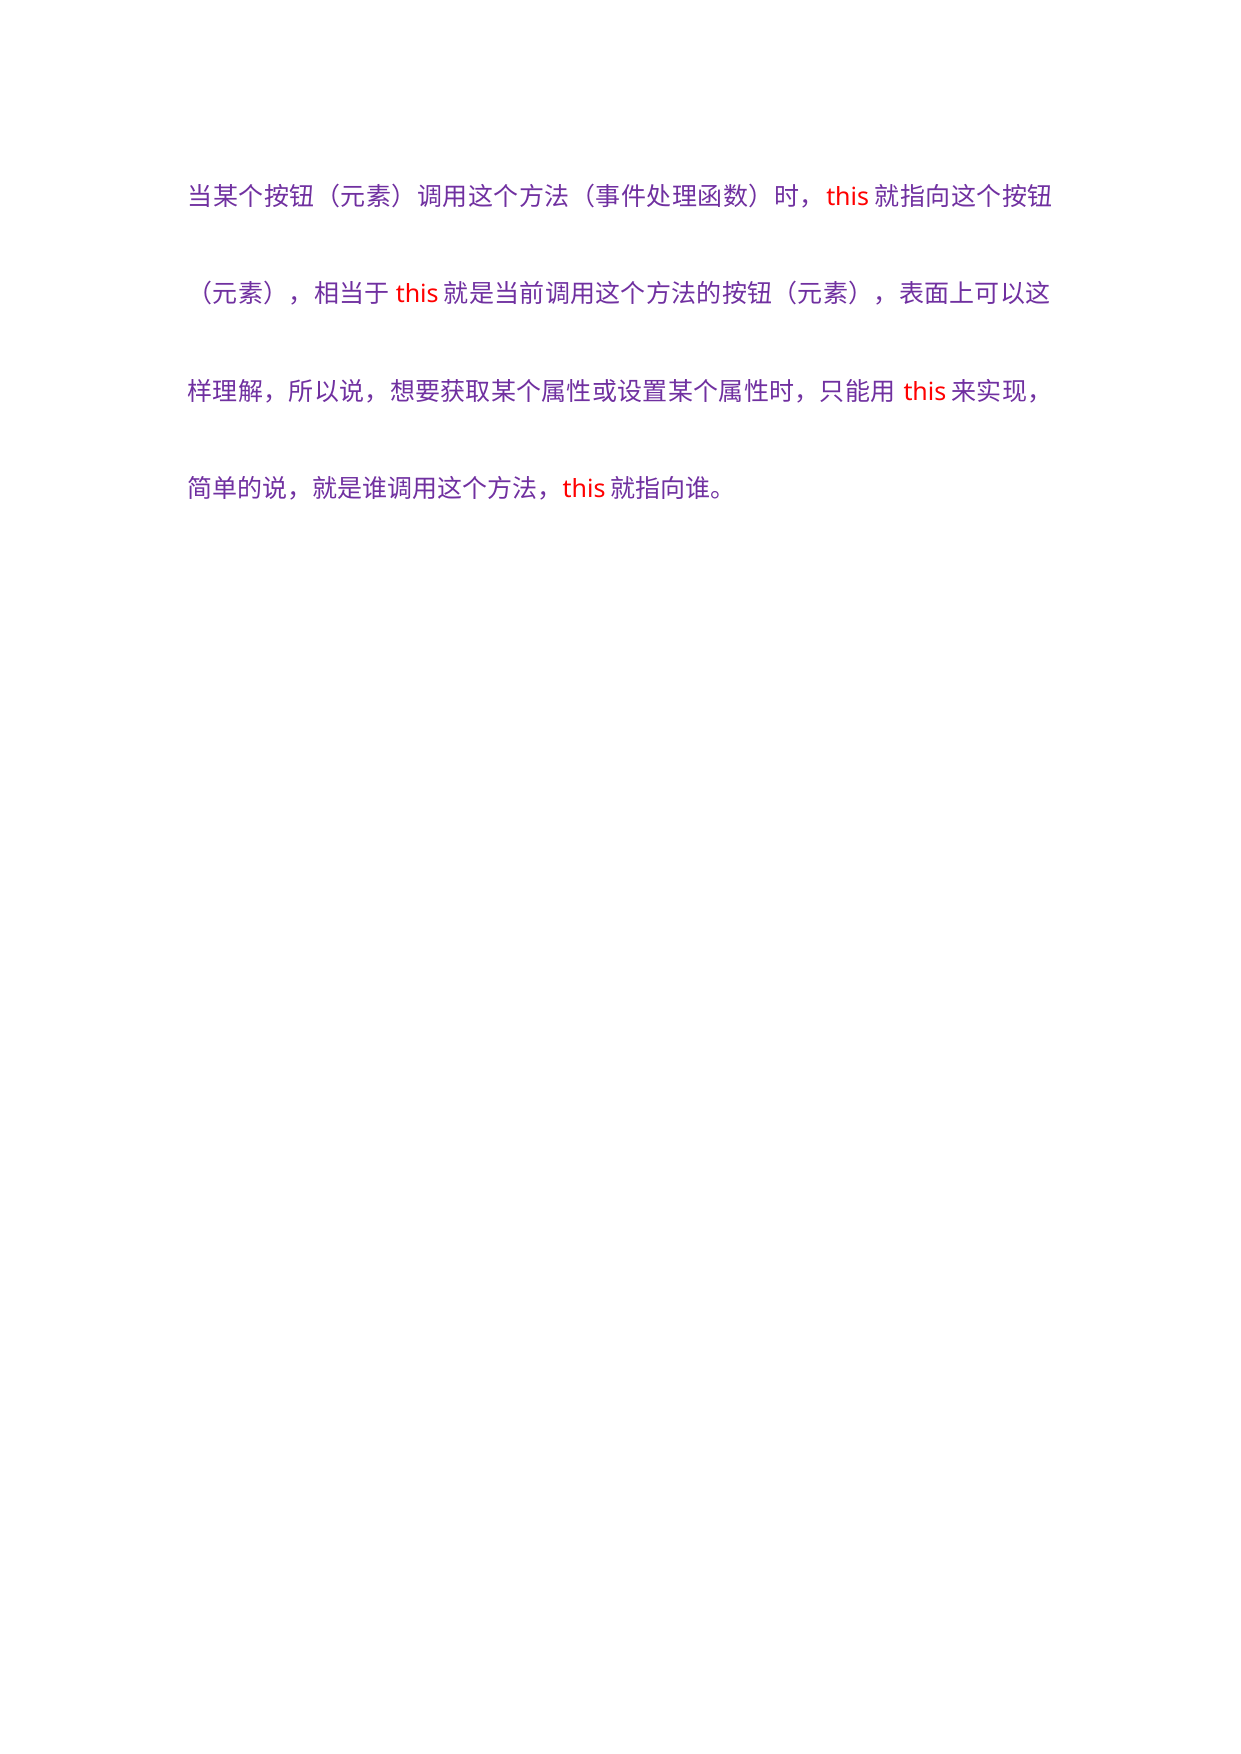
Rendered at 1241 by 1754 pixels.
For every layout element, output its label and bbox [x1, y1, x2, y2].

text [187, 162, 1053, 519]
